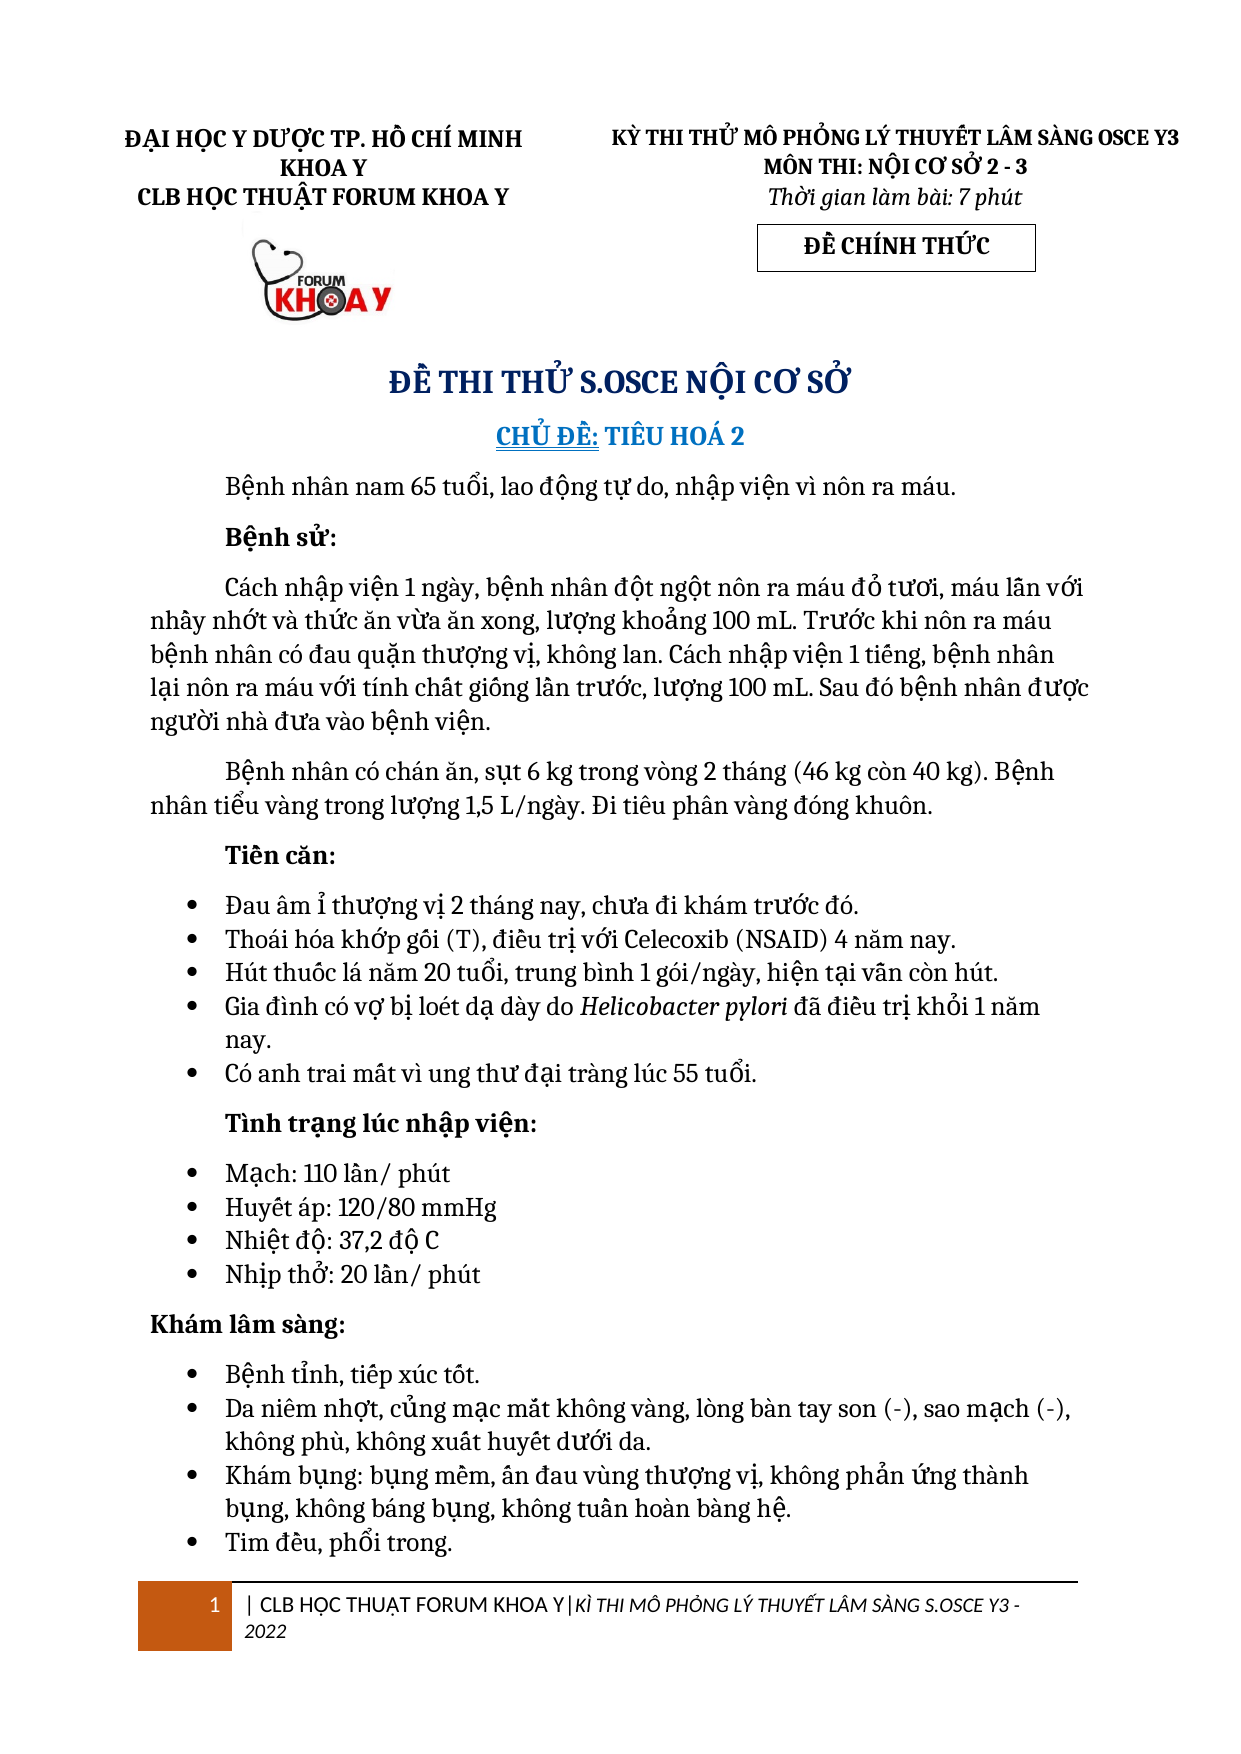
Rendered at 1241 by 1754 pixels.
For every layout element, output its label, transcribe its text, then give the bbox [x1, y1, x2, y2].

text CHỦ ĐỀ: TIÊU HOÁ 2 [150, 421, 1090, 452]
table_header KỲ THI THỬ MÔ PHỎNG LÝ THUYẾT LÂM SÀNG OSCE Y3 [581, 125, 1209, 154]
list Hút thuốc lá năm 20 tuổi, trung bình 1 gói/ngày, hiện tại vẫn còn hút. [187, 957, 1090, 988]
table_cell Thời gian làm bài: 7 phút [581, 183, 1209, 363]
table_cell CLB HỌC THUẬT FORUM KHOA Y [66, 183, 581, 363]
list Huyết áp: 120/80 mmHg [187, 1192, 1090, 1223]
table_cell MÔN THI: NỘI CƠ SỞ 2 - 3 [581, 154, 1209, 183]
list Nhịp thở: 20 lần/ phút [187, 1259, 1090, 1290]
text ĐỀ THI THỬ S.OSCE NỘI CƠ SỞ [150, 363, 1090, 401]
text Khám lâm sàng: [150, 1309, 1090, 1340]
text Bệnh nhân nam 65 tuổi, lao động tự do, nhập viện vì nôn ra máu. [150, 471, 1090, 502]
text Bệnh sử: [150, 522, 1090, 553]
list Đau âm ỉ thượng vị 2 tháng nay, chưa đi khám trước đó. [187, 890, 1090, 921]
list Nhiệt độ: 37,2 độ C [187, 1225, 1090, 1256]
list Thoái hóa khớp gối (T), điều trị với Celecoxib (NSAID) 4 năm nay. [187, 924, 1090, 955]
text Tiền căn: [150, 840, 1090, 871]
text Tình trạng lúc nhập viện: [150, 1108, 1090, 1139]
list Gia đình có vợ bị loét dạ dày do Helicobacter pylori đã điều trị khỏi 1 năm nay. [187, 991, 1090, 1055]
picture [241, 211, 406, 364]
list Da niêm nhợt, củng mạc mắt không vàng, lòng bàn tay son (-), sao mạch (-), không phù, không xuất huyết dưới da. [187, 1393, 1090, 1457]
list Bệnh tỉnh, tiếp xúc tốt. [187, 1359, 1090, 1390]
list Khám bụng: bụng mềm, ấn đau vùng thượng vị, không phản ứng thành bụng, không báng bụng, không tuần hoàn bàng hệ. [187, 1460, 1090, 1524]
list Có anh trai mất vì ung thư đại tràng lúc 55 tuổi. [187, 1058, 1090, 1089]
list Tim đều, phổi trong. [187, 1527, 1090, 1558]
table_header ĐẠI HỌC Y DƯỢC TP. HỒ CHÍ MINH [66, 125, 581, 154]
text Cách nhập viện 1 ngày, bệnh nhân đột ngột nôn ra máu đỏ tươi, máu lẫn với nhầy nhớt và thức ăn vừa ăn xong, lượng khoảng 100 mL. Trước khi nôn ra máu bệnh nhân có đau quặn thượng vị, không lan. Cách nhập viện 1 tiếng, bệnh nhân lại nôn ra máu với tính chất giống lần trước, lượng 100 mL. Sau đó bệnh nhân được người nhà đưa vào bệnh viện. [150, 572, 1090, 737]
list Mạch: 110 lần/ phút [187, 1158, 1090, 1189]
table_cell KHOA Y [66, 154, 581, 183]
text Bệnh nhân có chán ăn, sụt 6 kg trong vòng 2 tháng (46 kg còn 40 kg). Bệnh nhân tiểu vàng trong lượng 1,5 L/ngày. Đi tiêu phân vàng đóng khuôn. [150, 756, 1090, 821]
